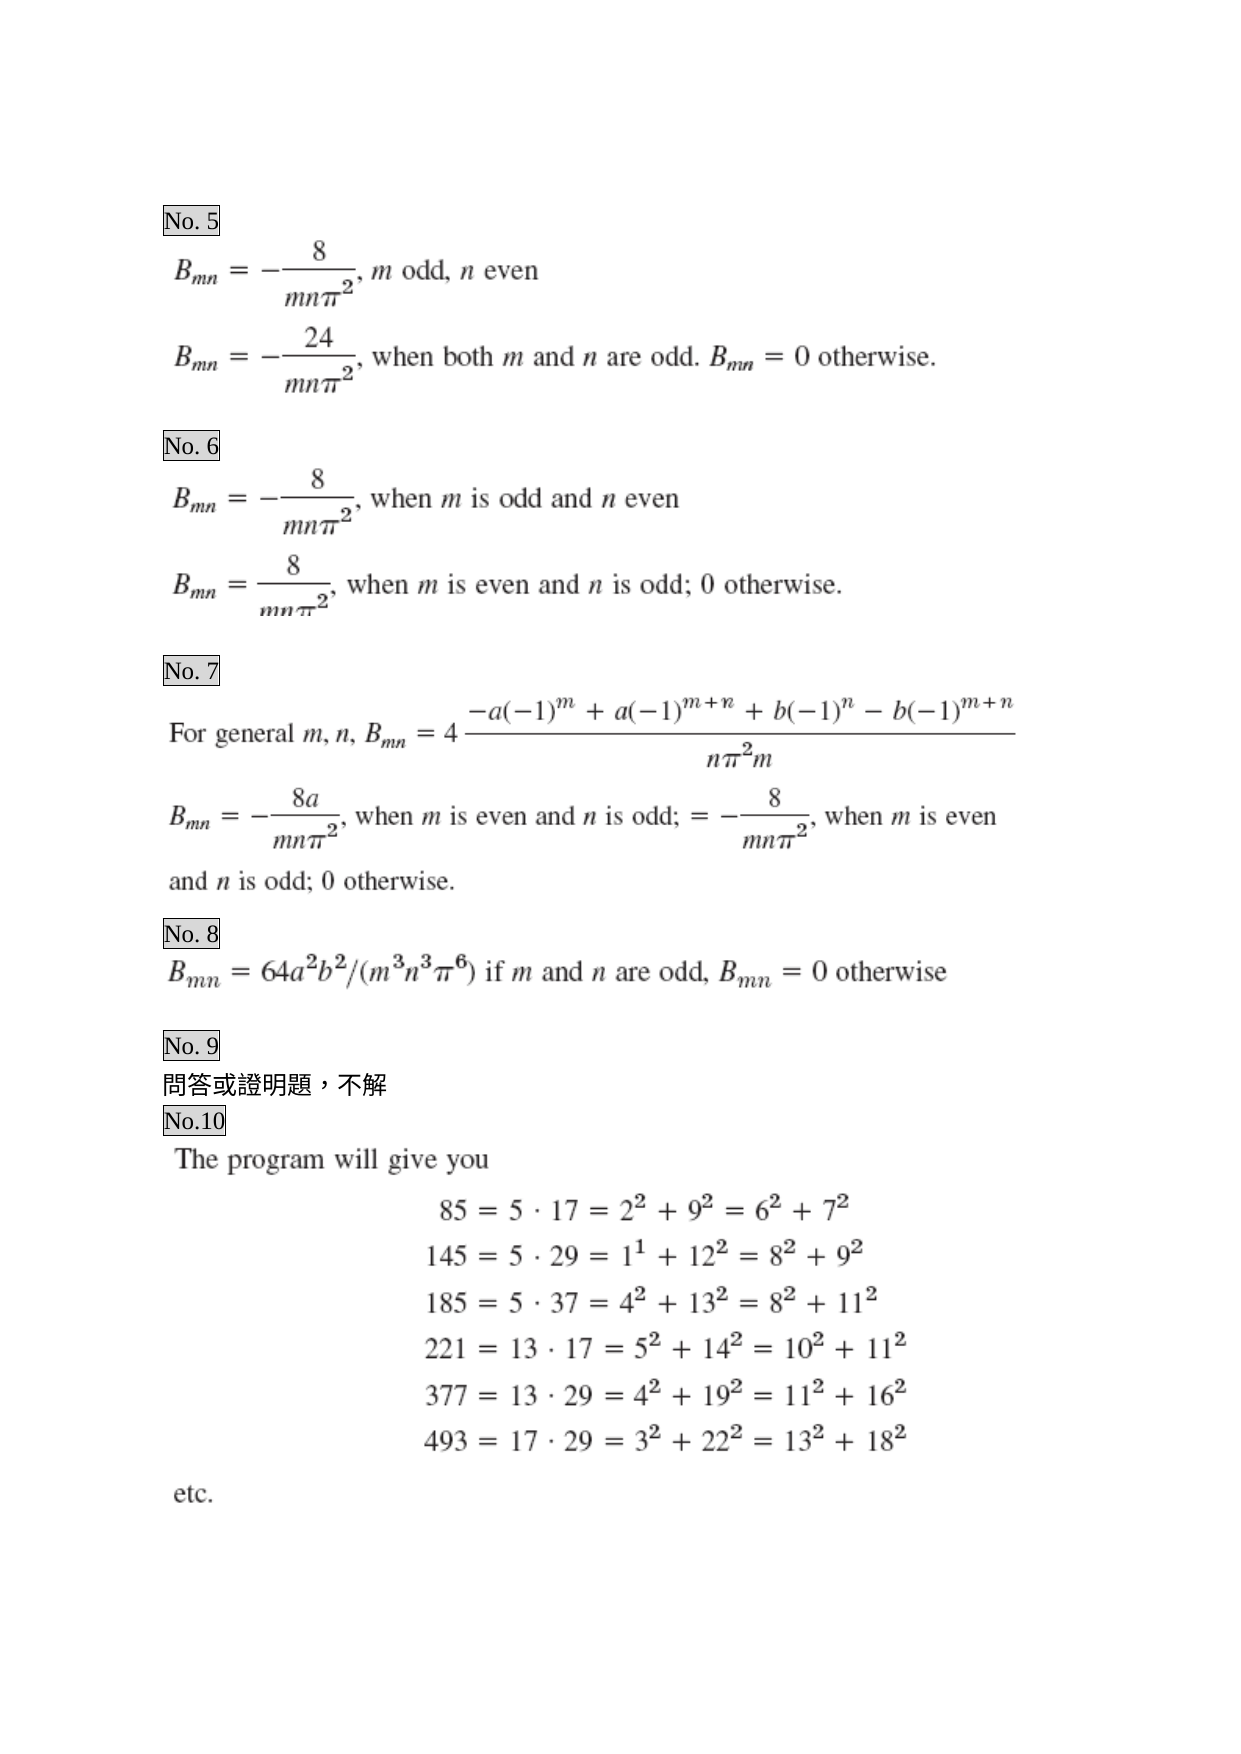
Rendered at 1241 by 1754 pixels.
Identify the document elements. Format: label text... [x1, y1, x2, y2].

text No.10 [162, 1102, 1053, 1139]
picture [162, 464, 844, 616]
text 問答或證明題，不解 [162, 1064, 1053, 1102]
picture [162, 689, 1026, 896]
text No. 7 [162, 652, 1053, 689]
text No. 8 [162, 914, 1053, 952]
picture [162, 951, 954, 999]
picture [162, 239, 941, 396]
picture [162, 1139, 922, 1506]
text No. 9 [162, 1027, 1053, 1064]
text No. 6 [162, 427, 1053, 464]
text No. 5 [162, 202, 1053, 239]
